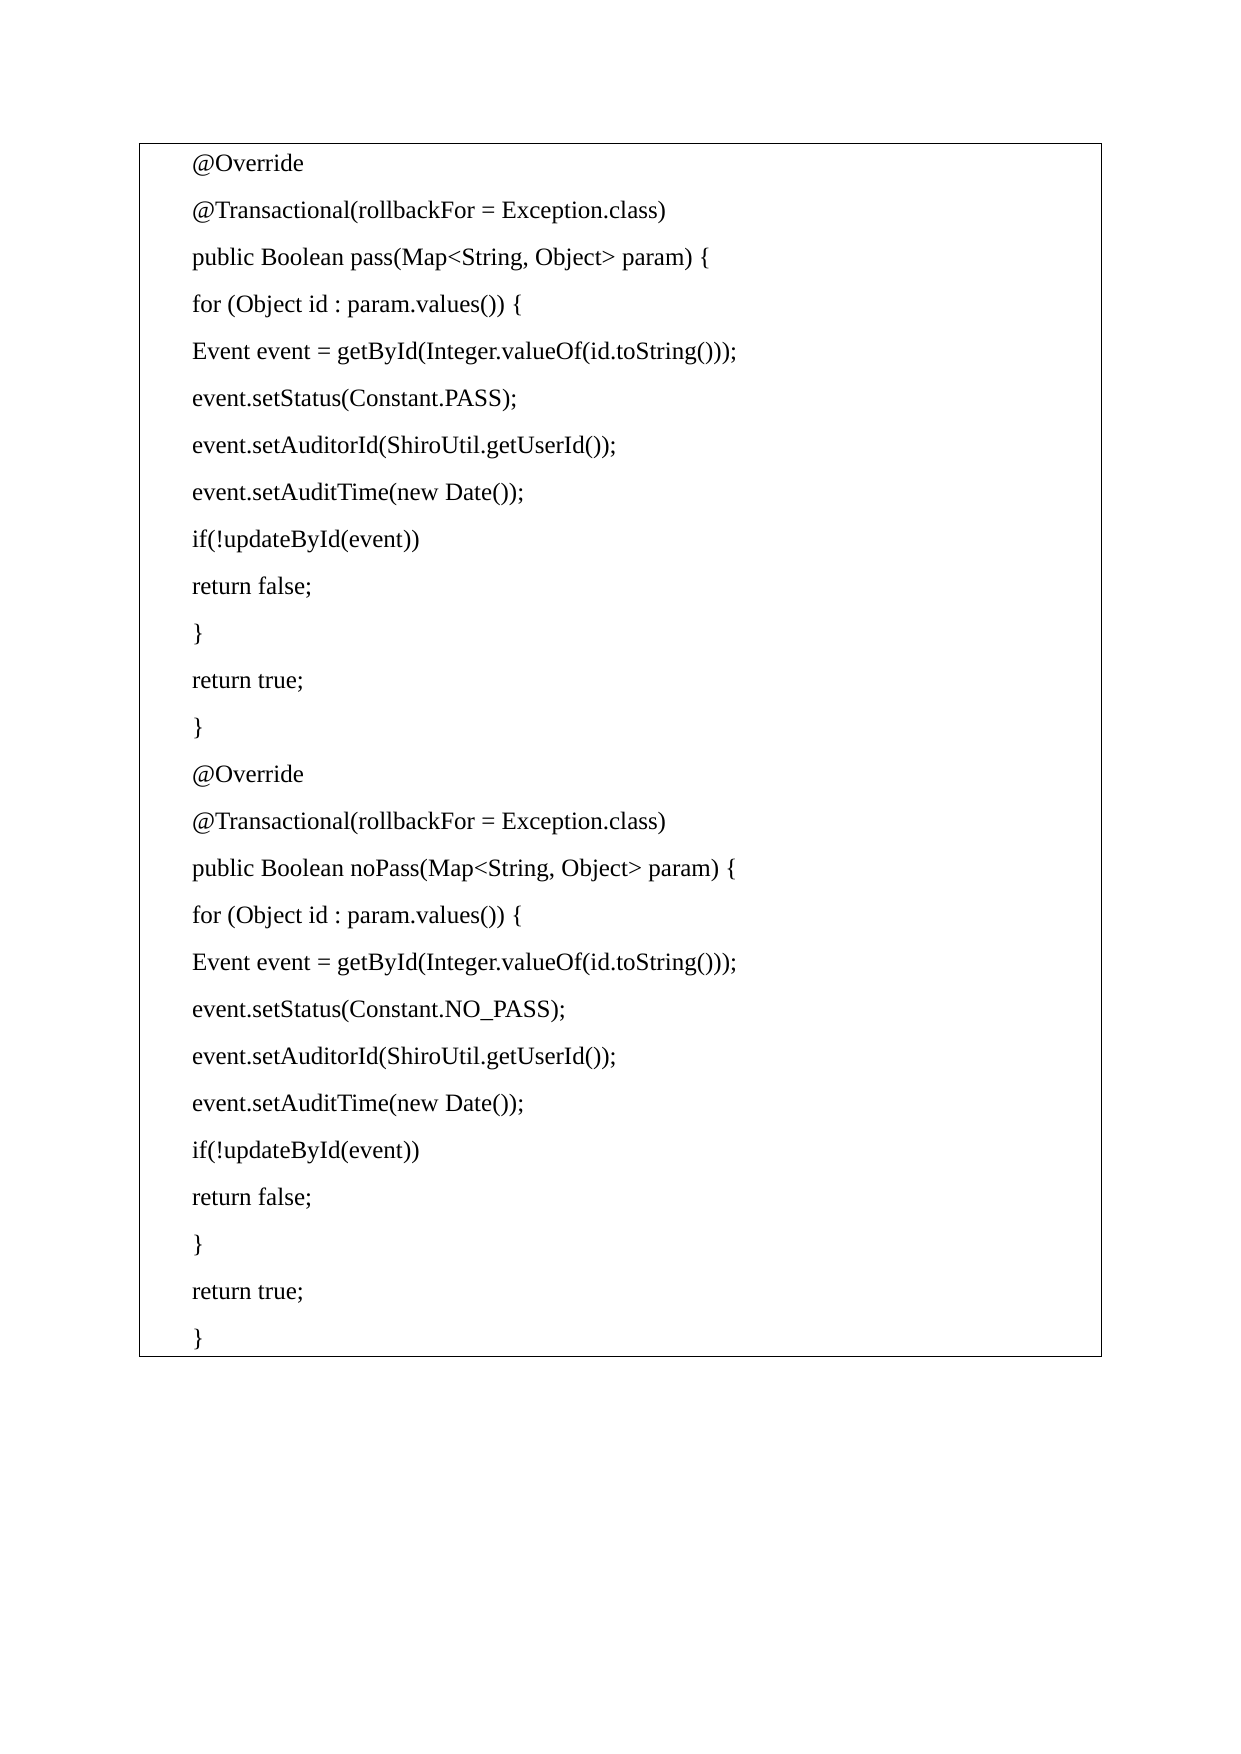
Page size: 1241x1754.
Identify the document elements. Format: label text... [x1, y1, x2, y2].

text event.setAuditorId(ShiroUtil.getUserId()); [140, 1036, 1101, 1072]
text } [140, 613, 1101, 649]
text event.setAuditorId(ShiroUtil.getUserId()); [140, 425, 1101, 461]
text Event event = getById(Integer.valueOf(id.toString())); [140, 331, 1101, 367]
text if(!updateById(event)) [140, 1130, 1101, 1166]
text event.setStatus(Constant.PASS); [140, 378, 1101, 414]
text Event event = getById(Integer.valueOf(id.toString())); [140, 942, 1101, 978]
text @Transactional(rollbackFor = Exception.class) [140, 801, 1101, 837]
text return true; [140, 660, 1101, 696]
text if(!updateById(event)) [140, 519, 1101, 555]
text for (Object id : param.values()) { [140, 284, 1101, 320]
text event.setAuditTime(new Date()); [140, 1083, 1101, 1119]
text return false; [140, 566, 1101, 602]
text } [140, 707, 1101, 743]
text public Boolean noPass(Map<String, Object> param) { [140, 848, 1101, 884]
text } [140, 1318, 1101, 1356]
text @Override [140, 754, 1101, 790]
text public Boolean pass(Map<String, Object> param) { [140, 237, 1101, 273]
text event.setStatus(Constant.NO_PASS); [140, 989, 1101, 1025]
text @Override [140, 144, 1101, 179]
text event.setAuditTime(new Date()); [140, 472, 1101, 508]
text } [140, 1224, 1101, 1259]
text return false; [140, 1177, 1101, 1213]
text return true; [140, 1271, 1101, 1307]
text @Transactional(rollbackFor = Exception.class) [140, 190, 1101, 226]
text for (Object id : param.values()) { [140, 895, 1101, 931]
